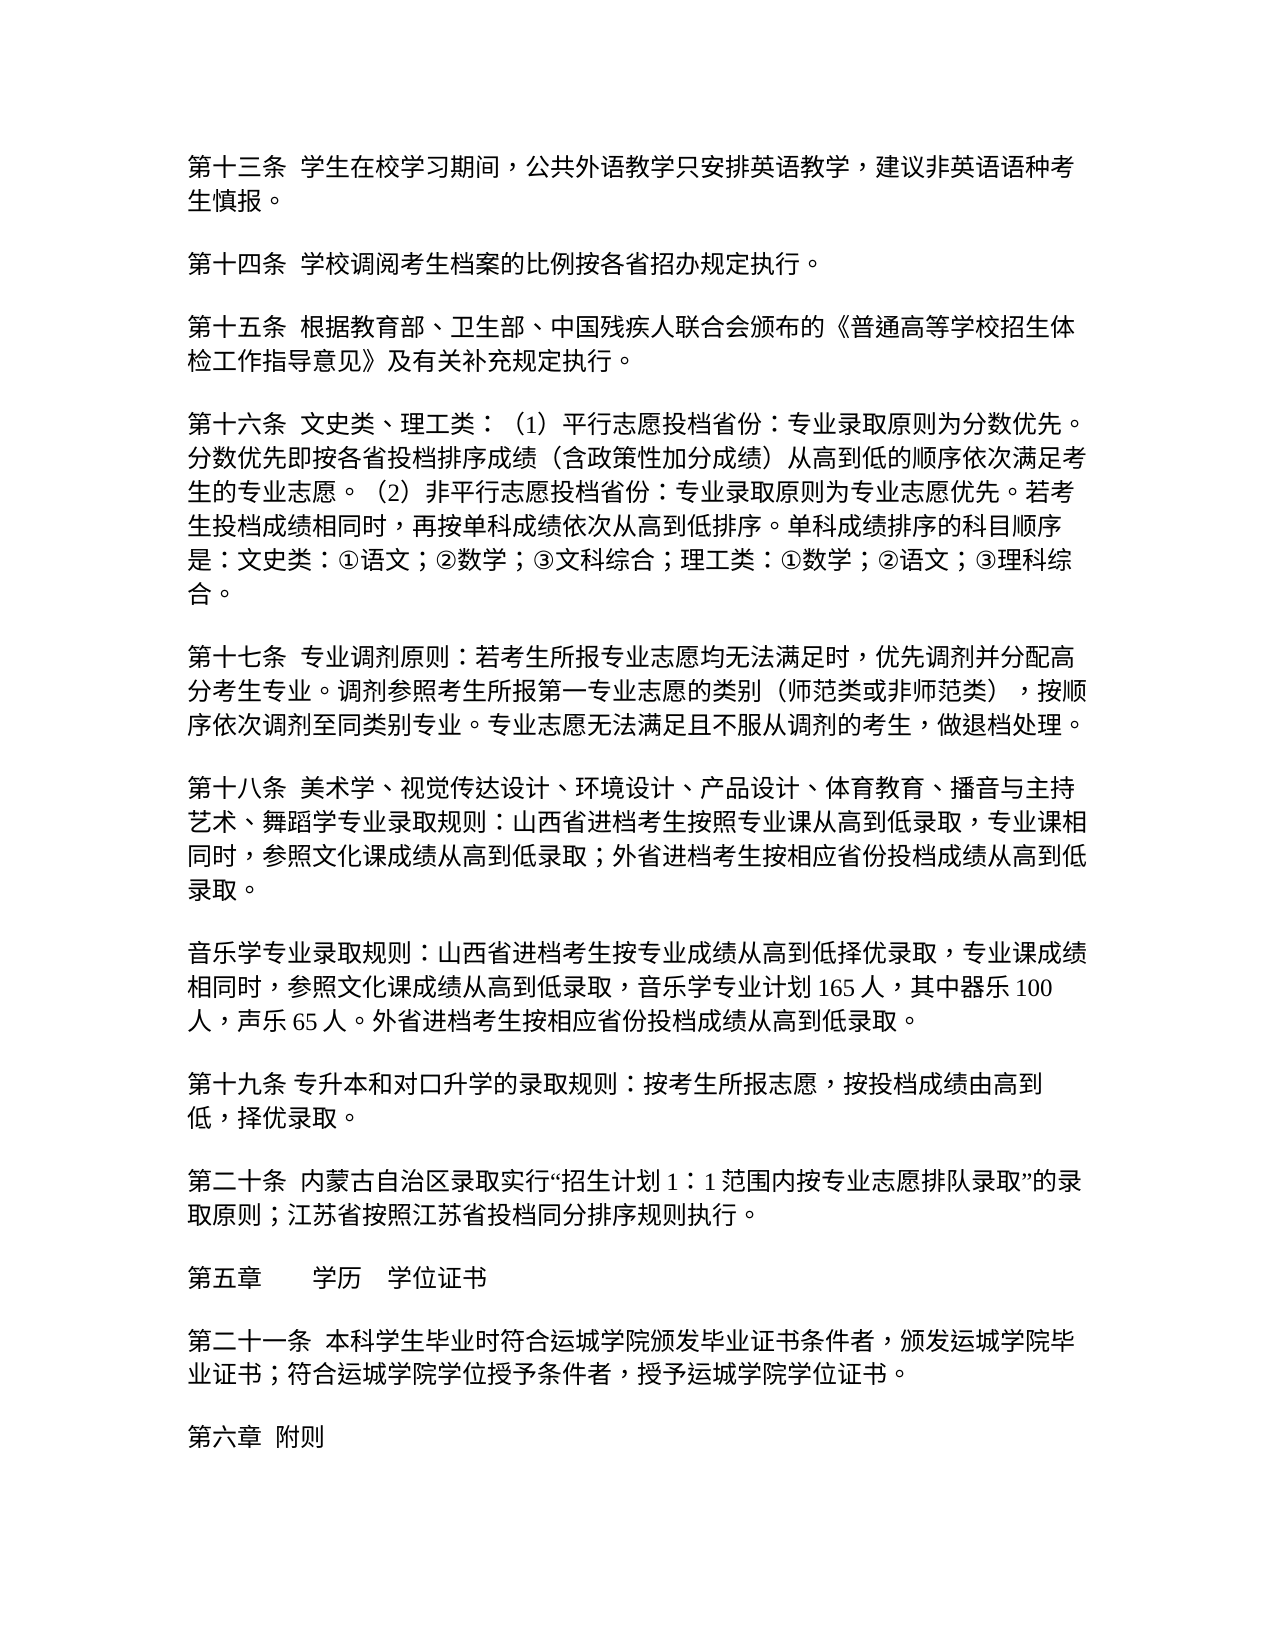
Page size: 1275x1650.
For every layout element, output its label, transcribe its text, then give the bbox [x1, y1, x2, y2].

text 第十九条 专升本和对口升学的录取规则：按考生所报志愿，按投档成绩由高到低，择优录取。 [187, 1067, 1087, 1135]
text 第十五条 根据教育部、卫生部、中国残疾人联合会颁布的《普通高等学校招生体检工作指导意见》及有关补充规定执行。 [187, 310, 1087, 378]
text 第六章 附则 [187, 1420, 1087, 1454]
text 第十八条 美术学、视觉传达设计、环境设计、产品设计、体育教育、播音与主持艺术、舞蹈学专业录取规则：山西省进档考生按照专业课从高到低录取，专业课相同时，参照文化课成绩从高到低录取；外省进档考生按相应省份投档成绩从高到低录取。 [187, 771, 1087, 907]
text 第十四条 学校调阅考生档案的比例按各省招办规定执行。 [187, 247, 1087, 281]
text 第十三条 学生在校学习期间，公共外语教学只安排英语教学，建议非英语语种考生慎报。 [187, 150, 1087, 218]
text 第二十条 内蒙古自治区录取实行“招生计划1：1范围内按专业志愿排队录取”的录取原则；江苏省按照江苏省投档同分排序规则执行。 [187, 1163, 1087, 1232]
text 音乐学专业录取规则：山西省进档考生按专业成绩从高到低择优录取，专业课成绩相同时，参照文化课成绩从高到低录取，音乐学专业计划165人，其中器乐100人，声乐65人。外省进档考生按相应省份投档成绩从高到低录取。 [187, 936, 1087, 1038]
text 第五章 学历 学位证书 [187, 1260, 1087, 1294]
text 第十七条 专业调剂原则：若考生所报专业志愿均无法满足时，优先调剂并分配高分考生专业。调剂参照考生所报第一专业志愿的类别（师范类或非师范类），按顺序依次调剂至同类别专业。专业志愿无法满足且不服从调剂的考生，做退档处理。 [187, 640, 1087, 742]
text 第二十一条 本科学生毕业时符合运城学院颁发毕业证书条件者，颁发运城学院毕业证书；符合运城学院学位授予条件者，授予运城学院学位证书。 [187, 1323, 1087, 1391]
text 第十六条 文史类、理工类：（1）平行志愿投档省份：专业录取原则为分数优先。分数优先即按各省投档排序成绩（含政策性加分成绩）从高到低的顺序依次满足考生的专业志愿。（2）非平行志愿投档省份：专业录取原则为专业志愿优先。若考生投档成绩相同时，再按单科成绩依次从高到低排序。单科成绩排序的科目顺序是：文史类：①语文；②数学；③文科综合；理工类：①数学；②语文；③理科综合。 [187, 407, 1087, 611]
